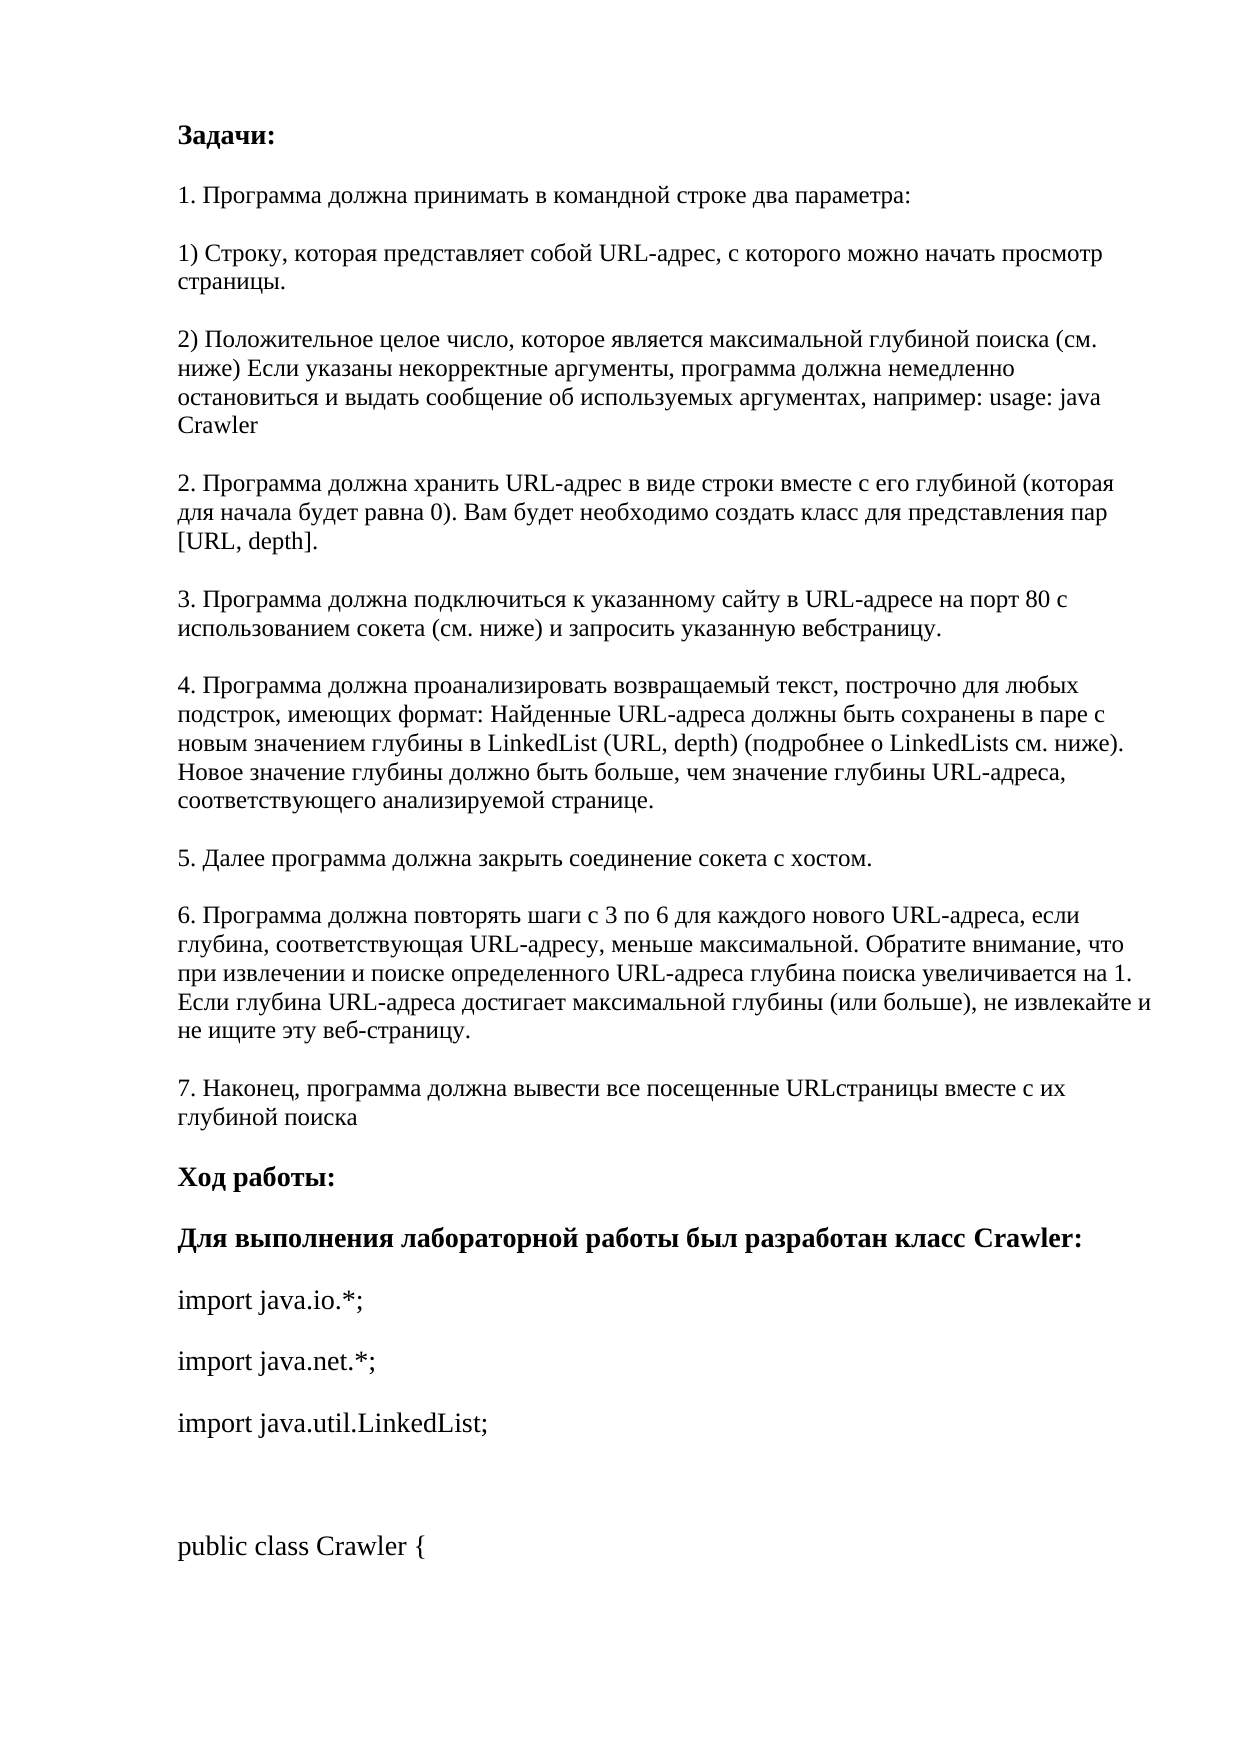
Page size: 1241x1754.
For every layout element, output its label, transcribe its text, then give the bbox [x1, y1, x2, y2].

text Ход работы: [177, 1160, 1152, 1192]
text import java.net.*; [177, 1344, 1152, 1377]
text 1. Программа должна принимать в командной строке два параметра: [177, 180, 1152, 208]
text import java.util.LinkedList; [177, 1406, 1152, 1438]
text Задачи: [177, 118, 1152, 151]
text 4. Программа должна проанализировать возвращаемый текст, построчно для любых подстрок, имеющих формат: Найденные URL-адреса должны быть сохранены в паре с новым значением глубины в LinkedList (URL, depth) (подробнее о LinkedLists см. ниже). Новое значение глубины должно быть больше, чем значение глубины URL-адреса, соответствующего анализируемой странице. 5. Далее программа должна закрыть соединение сокета с хостом. 6. Программа должна повторять шаги с 3 по 6 для каждого нового URL-адреса, если глубина, соответствующая URL-адресу, меньше максимальной. Обратите внимание, что при извлечении и поиске определенного URL-адреса глубина поиска увеличивается на 1. Если глубина URL-адреса достигает максимальной глубины (или больше), не извлекайте и не ищите эту веб-страницу. 7. Наконец, программа должна вывести все посещенные URLстраницы вместе с их глубиной поиска [177, 671, 1152, 1131]
text public class Crawler { [177, 1529, 1152, 1561]
text 2) Положительное целое число, которое является максимальной глубиной поиска (см. ниже) Если указаны некорректные аргументы, программа должна немедленно остановиться и выдать сообщение об используемых аргументах, например: usage: java Crawler [177, 324, 1152, 439]
text 2. Программа должна хранить URL-адрес в виде строки вместе с его глубиной (которая для начала будет равна 0). Вам будет необходимо создать класс для представления пар [URL, depth]. [177, 468, 1152, 555]
text import java.io.*; [177, 1283, 1152, 1315]
text 1) Строку, которая представляет собой URL-адрес, с которого можно начать просмотр страницы. [177, 238, 1152, 295]
text 3. Программа должна подключиться к указанному сайту в URL-адресе на порт 80 с использованием сокета (см. ниже) и запросить указанную вебстраницу. [177, 584, 1152, 641]
text Для выполнения лабораторной работы был разработан класс Crawler: [177, 1221, 1152, 1254]
